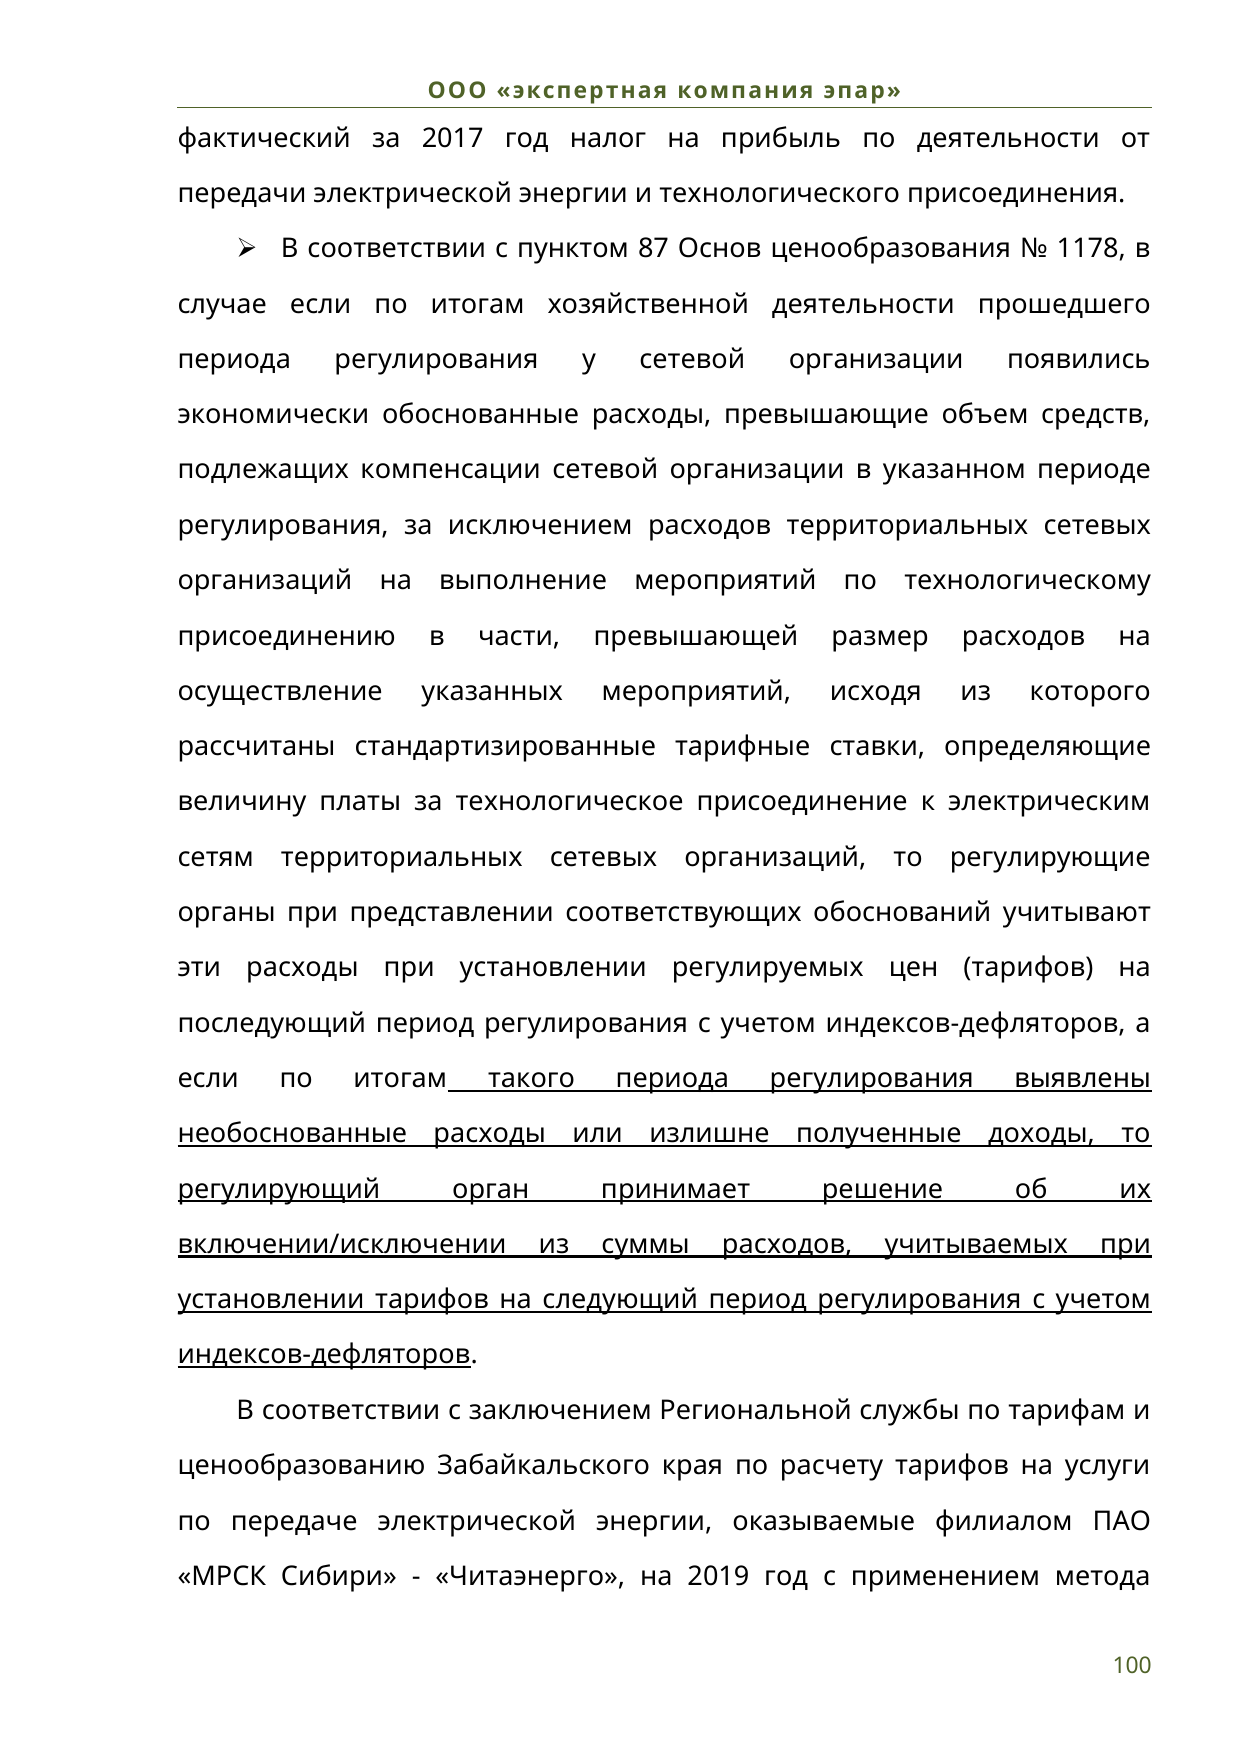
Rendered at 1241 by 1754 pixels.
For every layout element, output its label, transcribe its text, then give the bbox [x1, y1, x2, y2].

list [177, 118, 1152, 210]
list В соответствии с пунктом 87 Основ ценообразования № 1178, в случае если по итогам хозяйственной деятельности прошедшего периода регулирования у сетевой организации появились экономически обоснованные расходы, превышающие объем средств, подлежащих компенсации сетевой организации в указанном периоде регулирования, за исключением расходов территориальных сетевых организаций на выполнение мероприятий по технологическому присоединению в части, превышающей размер расходов на осуществление указанных мероприятий, исходя из которого рассчитаны стандартизированные тарифные ставки, определяющие величину платы за технологическое присоединение к электрическим сетям территориальных сетевых организаций, то регулирующие органы при представлении соответствующих обоснований учитывают эти расходы при установлении регулируемых цен (тарифов) на последующий период регулирования с учетом индексов-дефляторов, а если по итогам такого периода регулирования выявлены необоснованные расходы или излишне полученные доходы, то регулирующий орган принимает решение об их включении/исключении из суммы расходов, учитываемых при установлении тарифов на следующий период регулирования с учетом индексов-дефляторов. [177, 229, 1152, 1145]
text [177, 1390, 1152, 1593]
